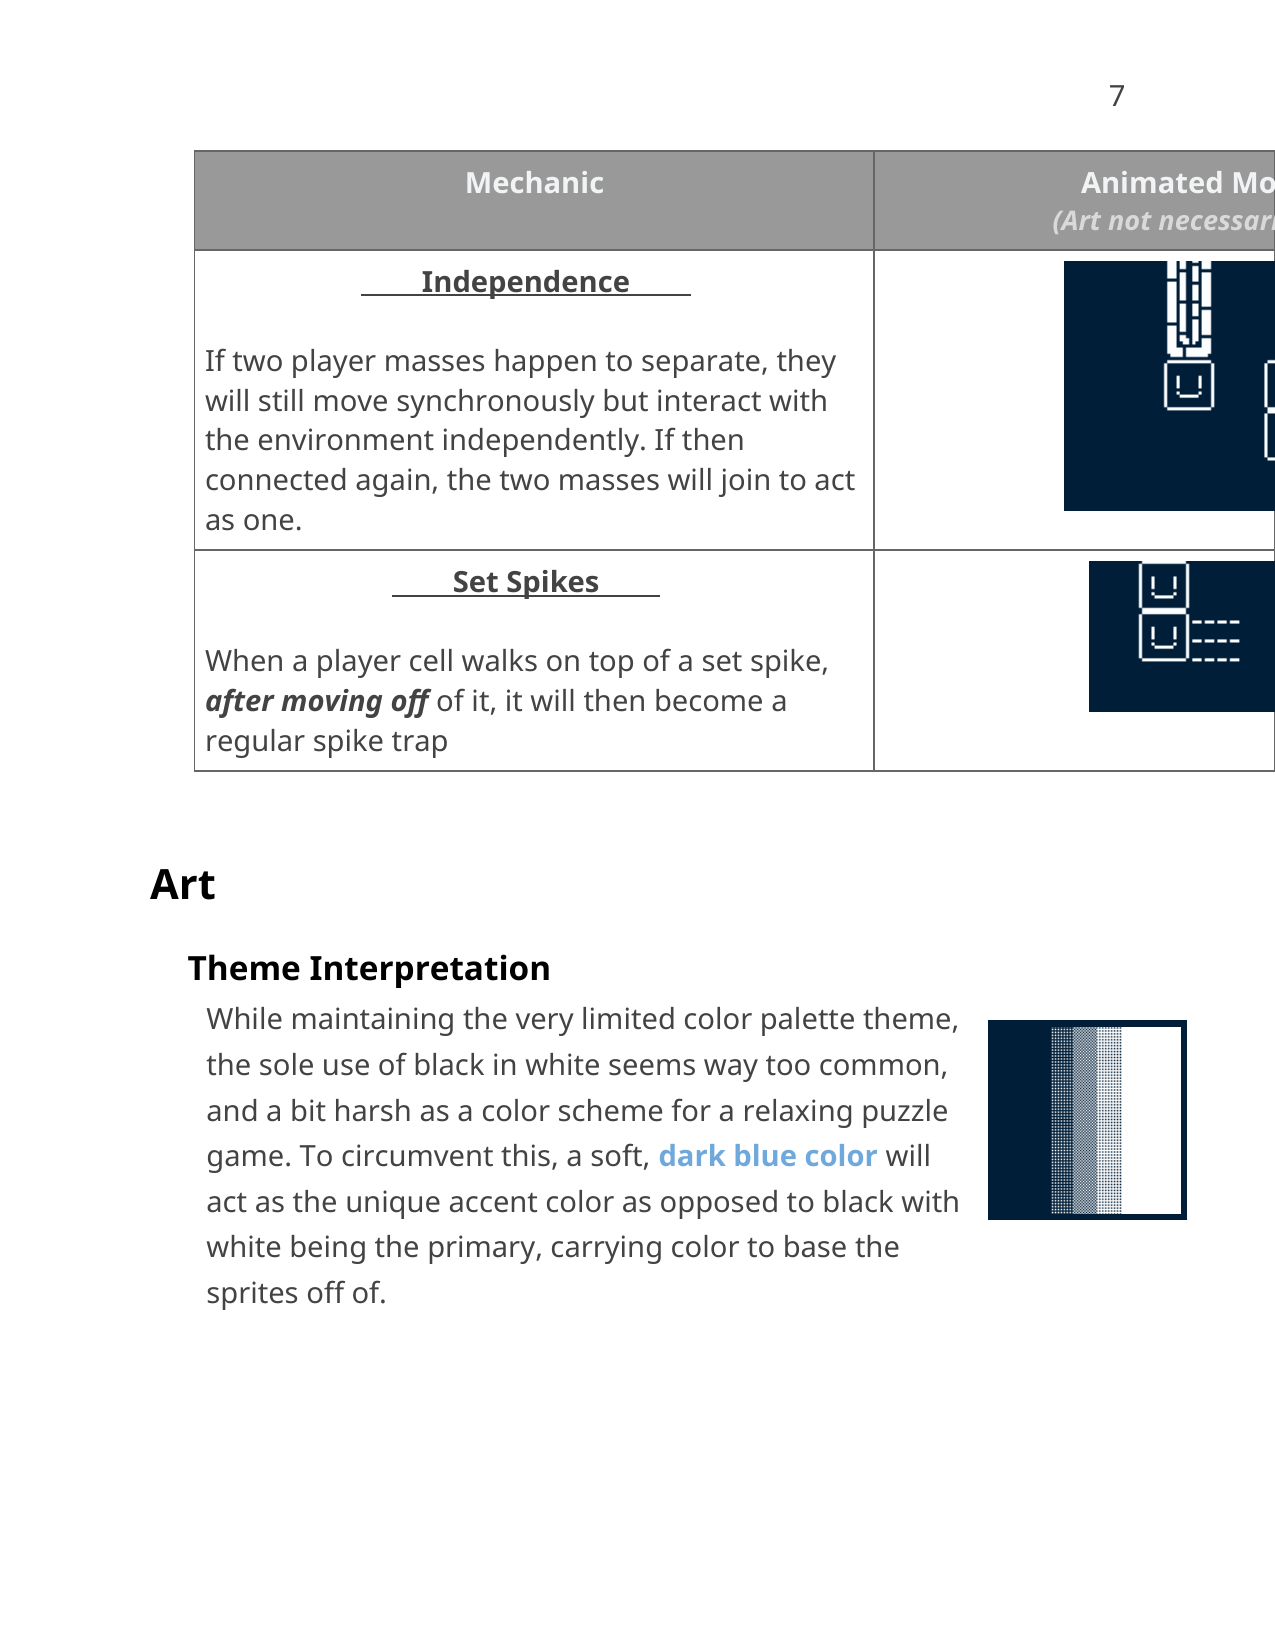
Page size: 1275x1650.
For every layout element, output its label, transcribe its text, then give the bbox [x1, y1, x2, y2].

table_header Animated Mockup (Art not necessarily final) [875, 152, 1274, 249]
table_header Mechanic [195, 152, 873, 249]
table_cell Independence a If two player masses happen to separate, they will still move synchronously but interact with the environment independently. If then connected again, the two masses will join to act as one. [195, 251, 873, 549]
picture [1064, 261, 1275, 511]
table_cell [875, 551, 1274, 770]
text While maintaining the very limited color palette theme, the sole use of black in white seems way too common, and a bit harsh as a color scheme for a relaxing puzzle game. To circumvent this, a soft, dark blue color will act as the unique accent color as opposed to black with white being the primary, carrying color to base the sprites off of. [206, 998, 1125, 1312]
picture [994, 1027, 1181, 1214]
table_cell Set Spikes a When a player cell walks on top of a set spike, after moving off of it, it will then become a regular spike trap [195, 551, 873, 770]
picture [1089, 561, 1275, 712]
subtitle Art [150, 855, 1125, 911]
subtitle Theme Interpretation [187, 945, 1125, 990]
table_cell [875, 251, 1274, 549]
